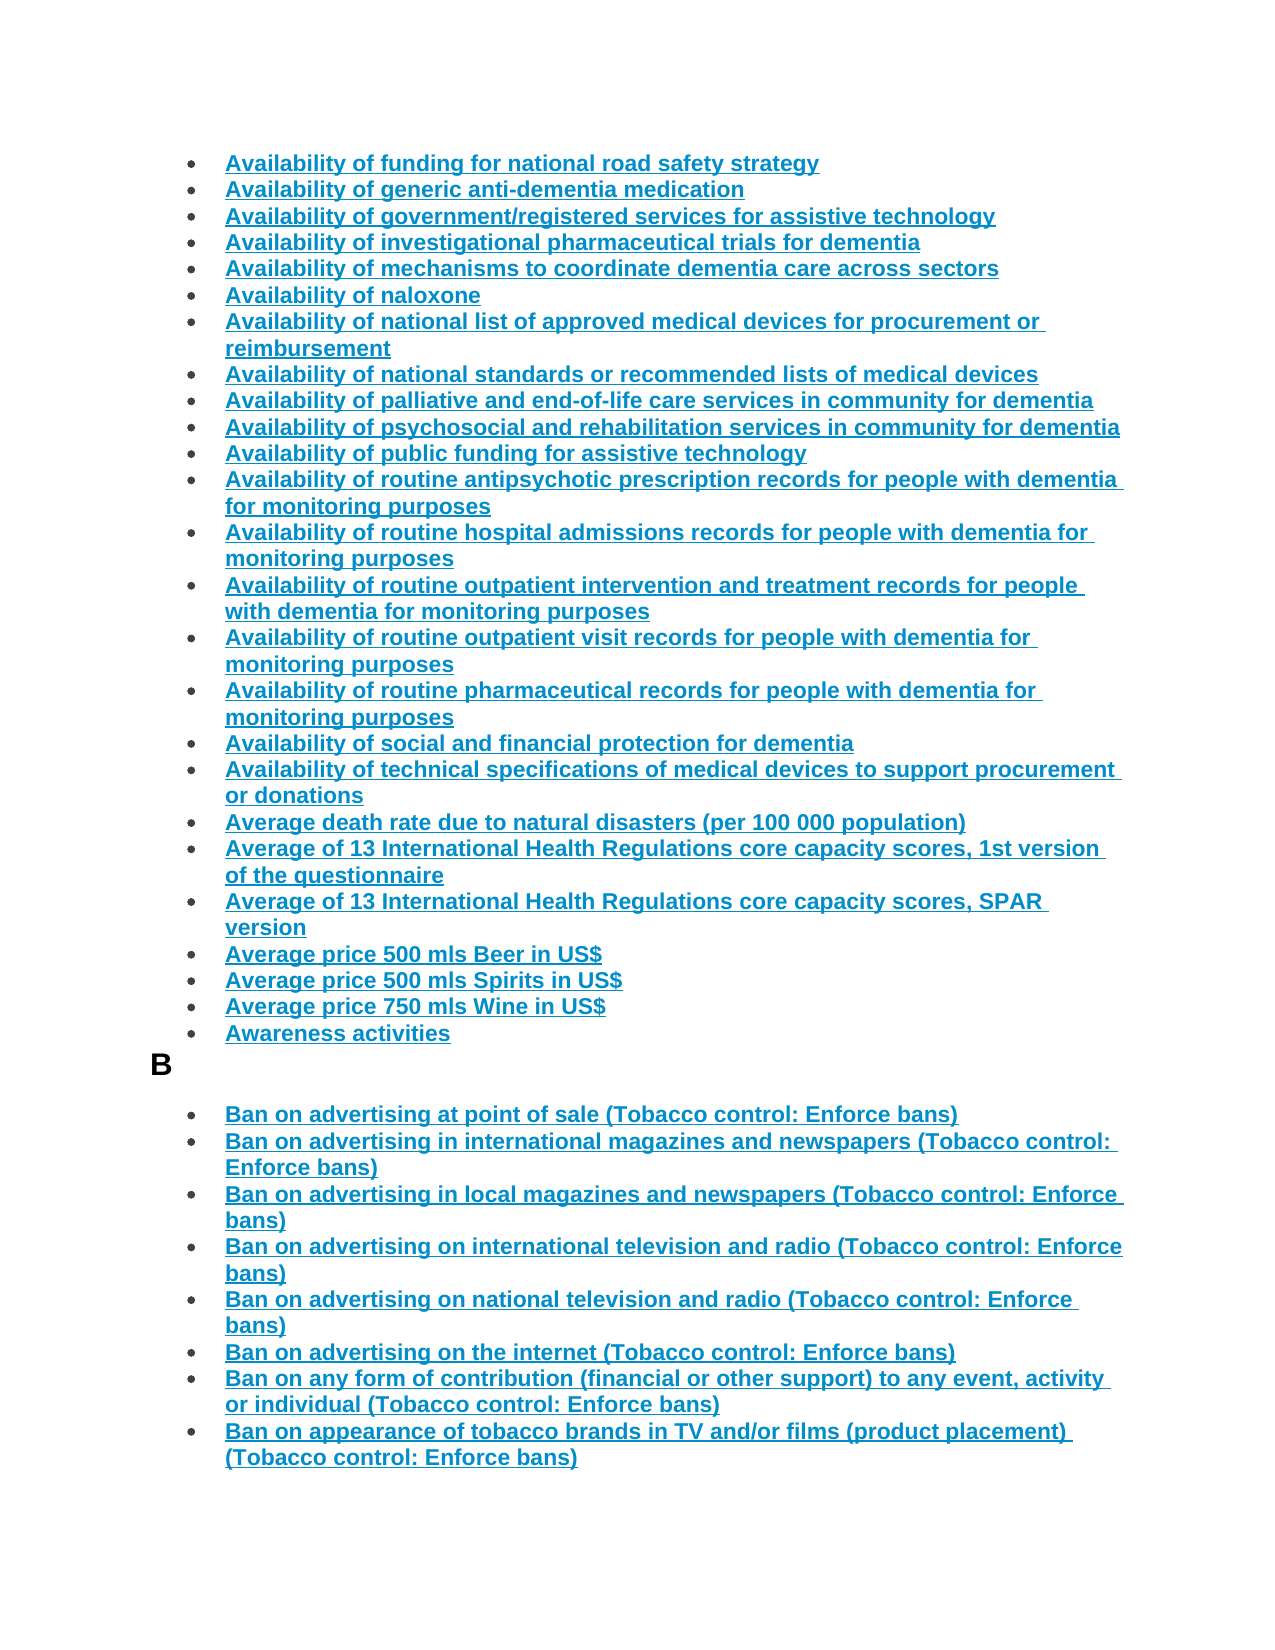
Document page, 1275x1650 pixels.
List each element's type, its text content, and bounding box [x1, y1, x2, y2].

list Availability of technical specifications of medical devices to support procurement or donations [187, 756, 1125, 809]
list Availability of palliative and end-of-life care services in community for dementia [187, 387, 1125, 413]
list Average price 500 mls Spirits in US$ [187, 967, 1125, 993]
list Availability of social and financial protection for dementia [187, 730, 1125, 756]
list Ban on advertising in local magazines and newspapers (Tobacco control: Enforce bans) [187, 1181, 1125, 1233]
text B [150, 1046, 1125, 1082]
list Availability of government/registered services for assistive technology [187, 203, 1125, 229]
list Availability of routine hospital admissions records for people with dementia for monitoring purposes [187, 519, 1125, 572]
list Ban on advertising on national television and radio (Tobacco control: Enforce bans) [187, 1286, 1125, 1339]
list Availability of routine outpatient visit records for people with dementia for monitoring purposes [187, 624, 1125, 677]
list Availability of naloxone [187, 282, 1125, 308]
list Availability of routine outpatient intervention and treatment records for people with dementia for monitoring purposes [187, 572, 1125, 624]
list Availability of generic anti-dementia medication [187, 176, 1125, 203]
list Average of 13 International Health Regulations core capacity scores, 1st version of the questionnaire [187, 835, 1125, 888]
list Awareness activities [187, 1020, 1125, 1046]
list Average of 13 International Health Regulations core capacity scores, SPAR version [187, 888, 1125, 941]
list Availability of national standards or recommended lists of medical devices [187, 361, 1125, 387]
list Ban on advertising in international magazines and newspapers (Tobacco control: Enforce bans) [187, 1128, 1125, 1181]
list Availability of public funding for assistive technology [187, 440, 1125, 466]
list Ban on advertising on the internet (Tobacco control: Enforce bans) [187, 1339, 1125, 1365]
list Ban on advertising at point of sale (Tobacco control: Enforce bans) [187, 1101, 1125, 1128]
list Availability of routine antipsychotic prescription records for people with dementia for monitoring purposes [187, 466, 1125, 519]
list Availability of national list of approved medical devices for procurement or reimbursement [187, 308, 1125, 361]
list Availability of mechanisms to coordinate dementia care across sectors [187, 255, 1125, 282]
list Availability of investigational pharmaceutical trials for dementia [187, 229, 1125, 255]
list Ban on appearance of tobacco brands in TV and/or films (product placement) (Tobacco control: Enforce bans) [187, 1418, 1125, 1470]
list Availability of psychosocial and rehabilitation services in community for dementia [187, 413, 1125, 440]
list Availability of routine pharmaceutical records for people with dementia for monitoring purposes [187, 677, 1125, 730]
list Ban on advertising on international television and radio (Tobacco control: Enforce bans) [187, 1233, 1125, 1286]
list Average death rate due to natural disasters (per 100 000 population) [187, 809, 1125, 835]
list Availability of funding for national road safety strategy [187, 150, 1125, 176]
list Average price 750 mls Wine in US$ [187, 993, 1125, 1020]
list Average price 500 mls Beer in US$ [187, 941, 1125, 967]
list Ban on any form of contribution (financial or other support) to any event, activity or individual (Tobacco control: Enforce bans) [187, 1365, 1125, 1418]
